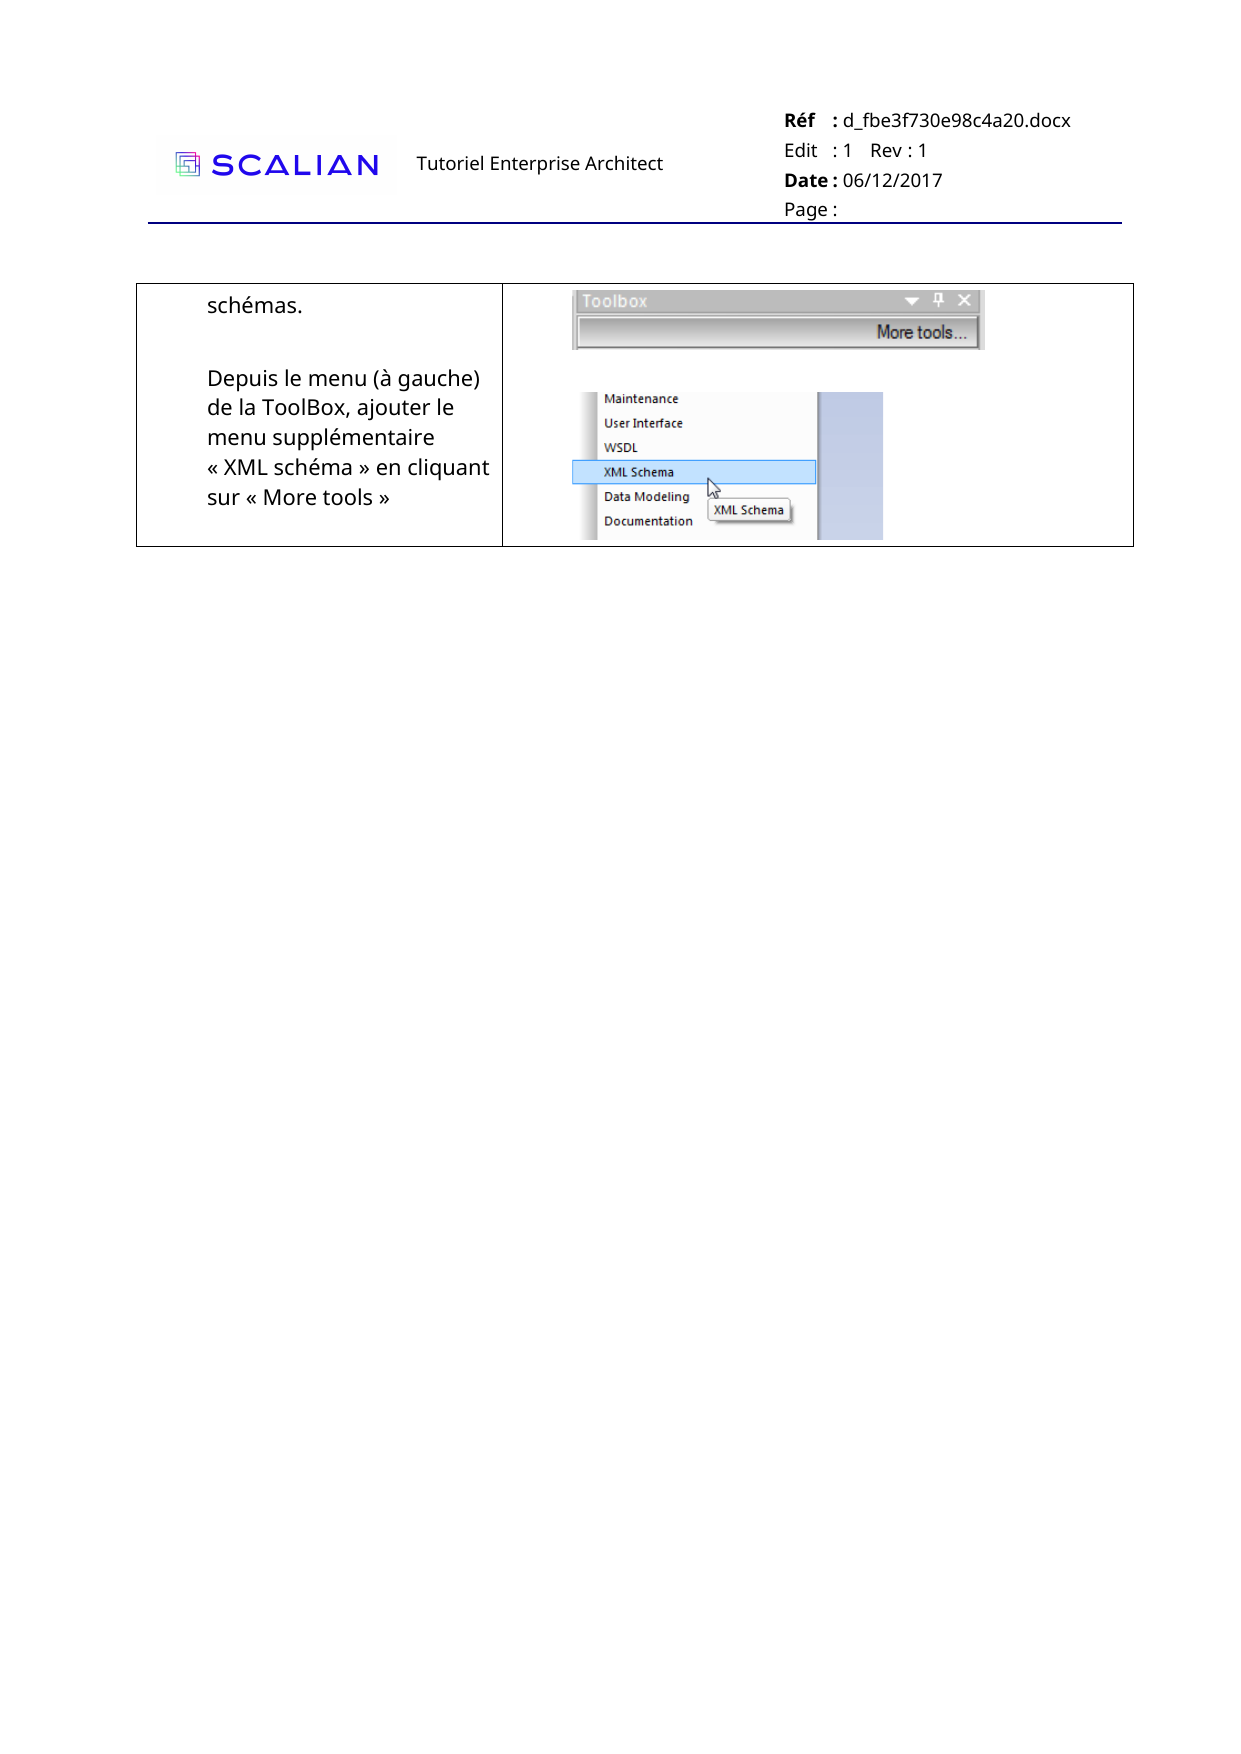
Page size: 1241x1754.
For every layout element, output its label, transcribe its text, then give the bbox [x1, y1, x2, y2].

picture [572, 290, 985, 350]
picture [572, 392, 884, 540]
table_cell [503, 284, 1133, 546]
picture [156, 135, 397, 195]
